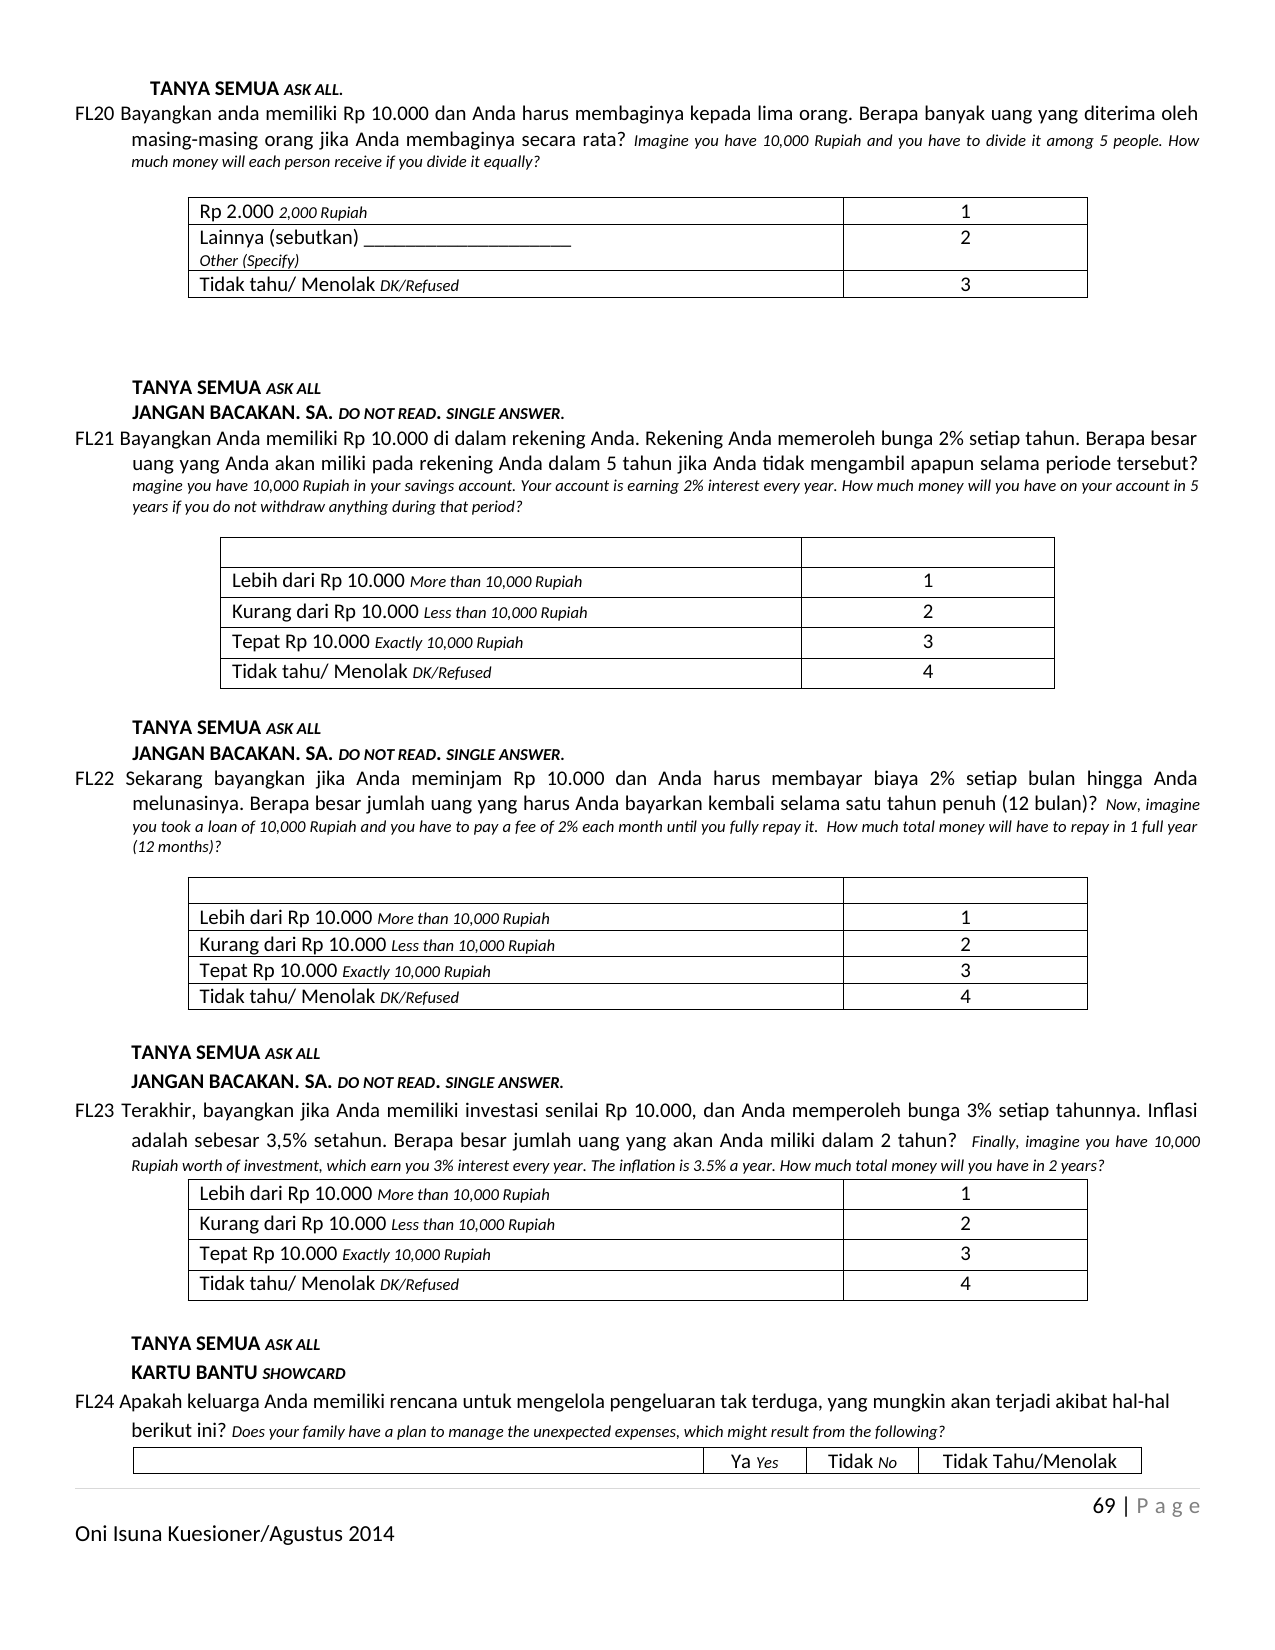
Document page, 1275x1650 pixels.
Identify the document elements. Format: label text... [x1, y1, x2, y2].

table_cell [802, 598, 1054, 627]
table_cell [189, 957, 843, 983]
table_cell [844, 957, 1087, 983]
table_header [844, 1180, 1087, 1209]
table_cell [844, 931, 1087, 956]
text TANYA SEMUA ASK ALL [132, 714, 1200, 740]
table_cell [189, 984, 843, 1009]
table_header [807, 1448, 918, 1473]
text TANYA SEMUA ASK ALL [132, 374, 1200, 399]
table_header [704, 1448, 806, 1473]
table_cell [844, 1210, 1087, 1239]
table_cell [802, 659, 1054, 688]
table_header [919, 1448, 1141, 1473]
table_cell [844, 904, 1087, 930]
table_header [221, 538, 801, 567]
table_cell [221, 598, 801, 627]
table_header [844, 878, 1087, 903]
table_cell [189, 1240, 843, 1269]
text TANYA SEMUA ASK ALL. [75, 75, 1200, 100]
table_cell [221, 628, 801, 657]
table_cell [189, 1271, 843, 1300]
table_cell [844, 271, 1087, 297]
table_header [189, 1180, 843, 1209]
text FL22 Sekarang bayangkan jika Anda meminjam Rp 10.000 dan Anda harus membayar biaya 2% setiap bulan hingga Anda melunasinya. Berapa besar jumlah uang yang harus Anda bayarkan kembali selama satu tahun penuh (12 bulan)? Now, imagine you took a loan of 10,000 Rupiah and you have to pay a fee of 2% each month until you fully repay it. How much total money will have to repay in 1 full year (12 months)? [75, 765, 1200, 857]
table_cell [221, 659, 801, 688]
text FL23 Terakhir, bayangkan jika Anda memiliki investasi senilai Rp 10.000, dan Anda memperoleh bunga 3% setiap tahunnya. Inflasi adalah sebesar 3,5% setahun. Berapa besar jumlah uang yang akan Anda miliki dalam 2 tahun? Finally, imagine you have 10,000 Rupiah worth of investment, which earn you 3% interest every year. The inflation is 3.5% a year. How much total money will you have in 2 years? [75, 1098, 1200, 1176]
text TANYA SEMUA ASK ALL [75, 1330, 1200, 1356]
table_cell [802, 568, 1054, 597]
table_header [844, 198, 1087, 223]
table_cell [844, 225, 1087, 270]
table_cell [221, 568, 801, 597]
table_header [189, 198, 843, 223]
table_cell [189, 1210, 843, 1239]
text FL24 Apakah keluarga Anda memiliki rencana untuk mengelola pengeluaran tak terduga, yang mungkin akan terjadi akibat hal-hal berikut ini? Does your family have a plan to manage the unexpected expenses, which might result from the following? [75, 1388, 1200, 1443]
text JANGAN BACAKAN. SA. DO NOT READ. SINGLE ANSWER. [75, 1068, 1200, 1094]
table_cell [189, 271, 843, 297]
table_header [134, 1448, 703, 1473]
text TANYA SEMUA ASK ALL [75, 1039, 1200, 1065]
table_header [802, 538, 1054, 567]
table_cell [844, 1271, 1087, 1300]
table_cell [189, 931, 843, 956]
text FL20 Bayangkan anda memiliki Rp 10.000 dan Anda harus membaginya kepada lima orang. Berapa banyak uang yang diterima oleh masing-masing orang jika Anda membaginya secara rata? Imagine you have 10,000 Rupiah and you have to divide it among 5 people. How much money will each person receive if you divide it equally? [75, 100, 1200, 172]
text FL21 Bayangkan Anda memiliki Rp 10.000 di dalam rekening Anda. Rekening Anda memeroleh bunga 2% setiap tahun. Berapa besar uang yang Anda akan miliki pada rekening Anda dalam 5 tahun jika Anda tidak mengambil apapun selama periode tersebut? magine you have 10,000 Rupiah in your savings account. Your account is earning 2% interest every year. How much money will you have on your account in 5 years if you do not withdraw anything during that period? [75, 425, 1200, 516]
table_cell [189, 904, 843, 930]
text JANGAN BACAKAN. SA. DO NOT READ. SINGLE ANSWER. [132, 399, 1200, 425]
text JANGAN BACAKAN. SA. DO NOT READ. SINGLE ANSWER. [132, 740, 1200, 765]
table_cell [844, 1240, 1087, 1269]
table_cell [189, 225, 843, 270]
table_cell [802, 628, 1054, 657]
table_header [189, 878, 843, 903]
text KARTU BANTU SHOWCARD [75, 1359, 1200, 1385]
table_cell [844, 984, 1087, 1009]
